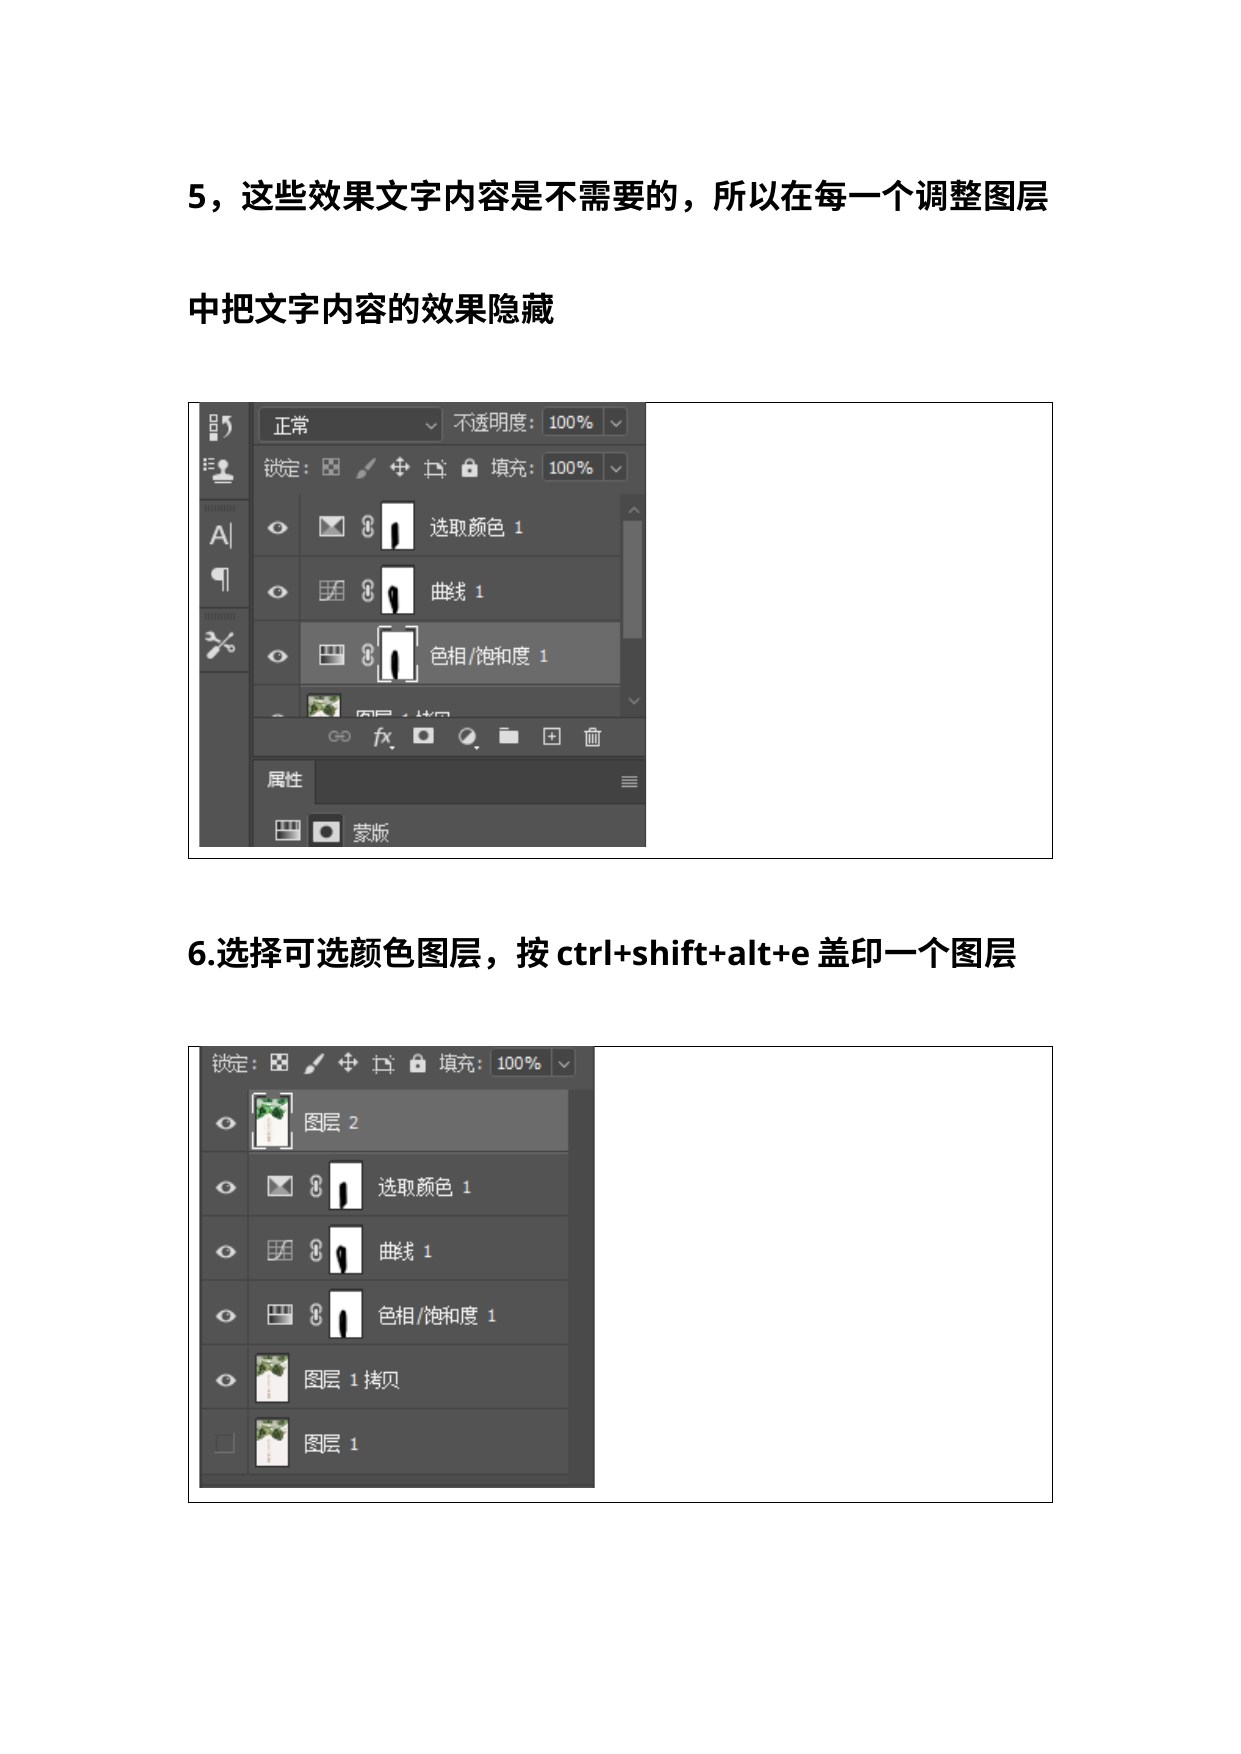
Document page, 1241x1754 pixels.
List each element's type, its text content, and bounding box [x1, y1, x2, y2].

subtitle 6.选择可选颜色图层，按ctrl+shift+alt+e盖印一个图层 [187, 918, 1053, 983]
table_header [189, 1047, 1052, 1502]
subtitle 5，这些效果文字内容是不需要的，所以在每一个调整图层中把文字内容的效果隐藏 [187, 162, 1053, 339]
table_header [189, 403, 1052, 858]
picture [199, 402, 647, 847]
picture [199, 1046, 595, 1488]
